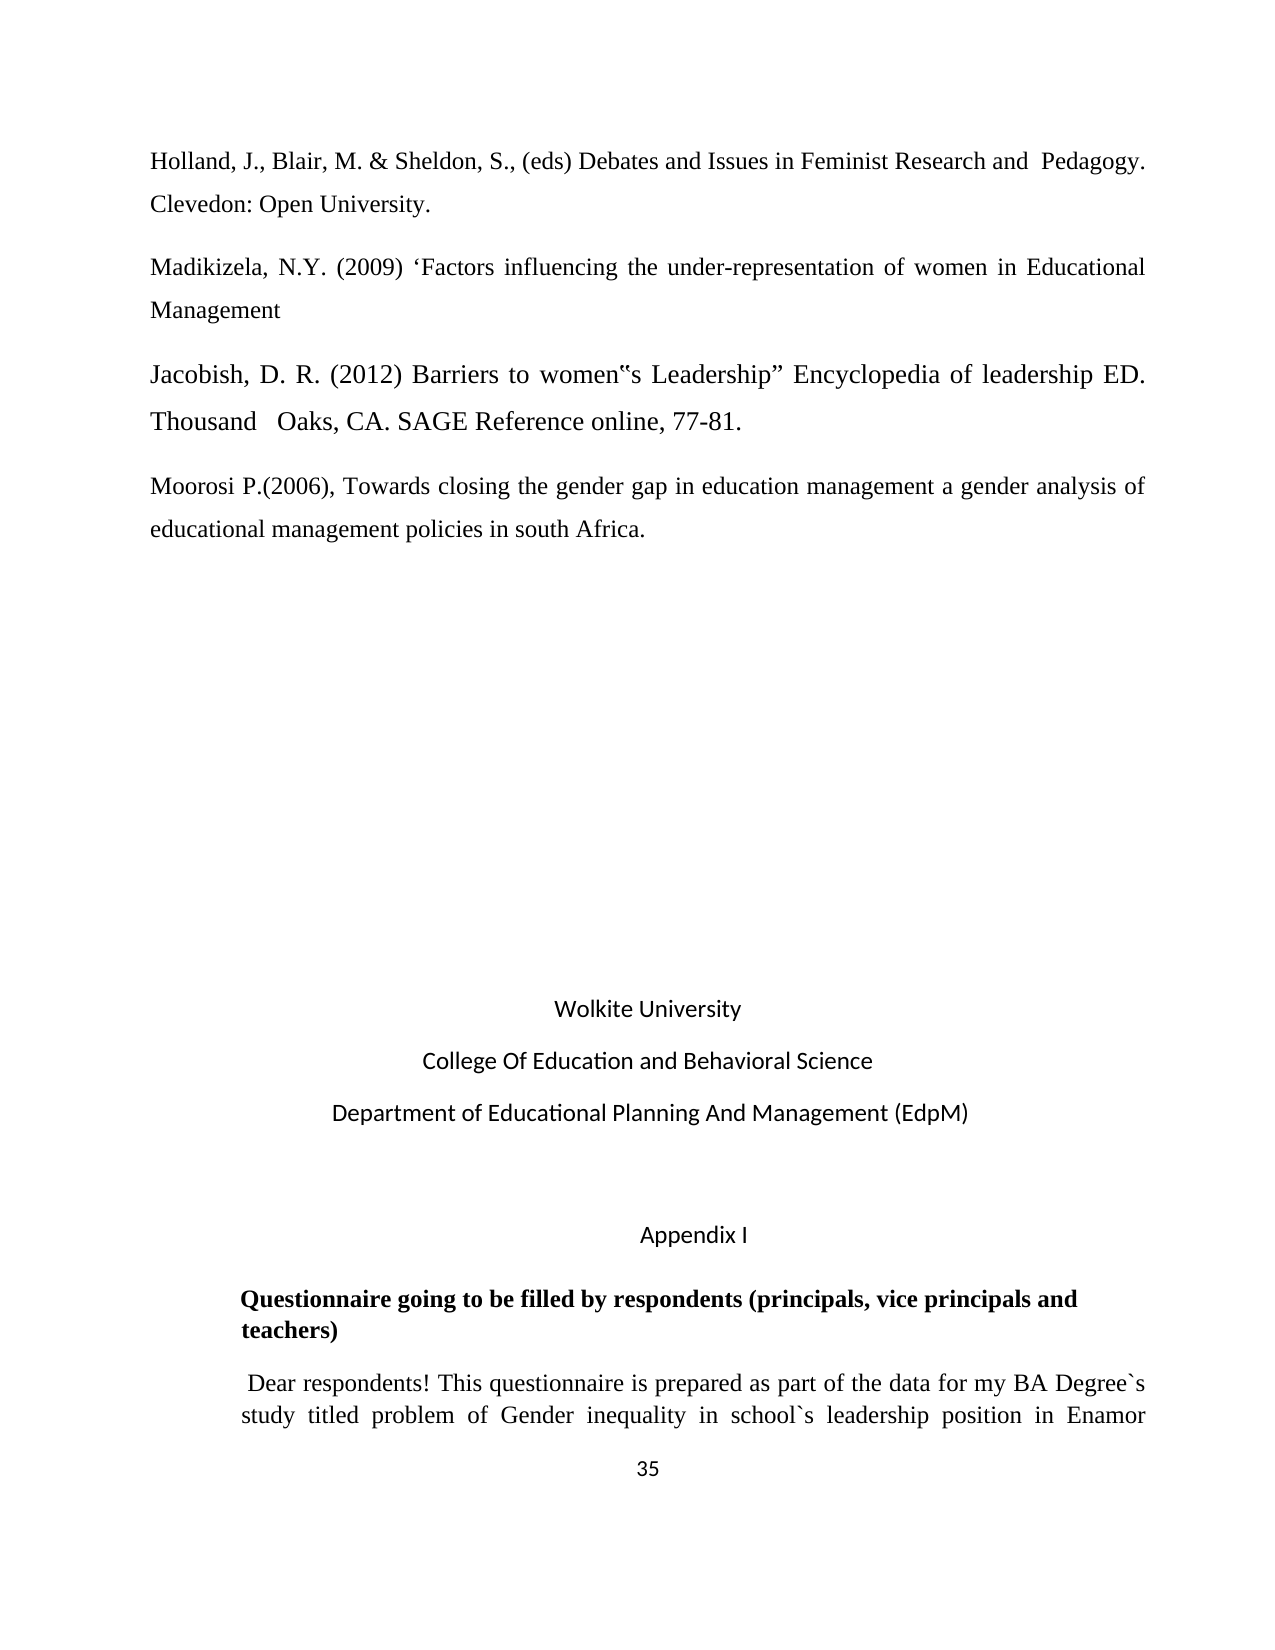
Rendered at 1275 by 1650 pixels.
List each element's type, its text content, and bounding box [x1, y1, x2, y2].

subtitle Questionnaire going to be filled by respondents (principals, vice principals and teachers) [240, 1284, 1147, 1344]
text Jacobish, D. R. (2012) Barriers to women‟s Leadership” Encyclopedia of leadership ED. Thousand Oaks, CA. SAGE Reference online, 77-81. [150, 358, 1147, 436]
text Moorosi P.(2006), Towards closing the gender gap in education management a gender analysis of educational management policies in south Africa. [150, 471, 1147, 543]
subtitle Department of Educational Planning And Management (EdpM) [150, 1097, 1146, 1128]
subtitle Wolkite University [150, 993, 1146, 1024]
text Holland, J., Blair, M. & Sheldon, S., (eds) Debates and Issues in Feminist Research and Pedagogy. Clevedon: Open University. [150, 146, 1147, 218]
text Madikizela, N.Y. (2009) ‘Factors influencing the under-representation of women in Educational Management [150, 252, 1147, 324]
subtitle College Of Education and Behavioral Science [150, 1045, 1146, 1076]
subtitle Appendix I [241, 1219, 1147, 1250]
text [240, 1368, 1147, 1429]
